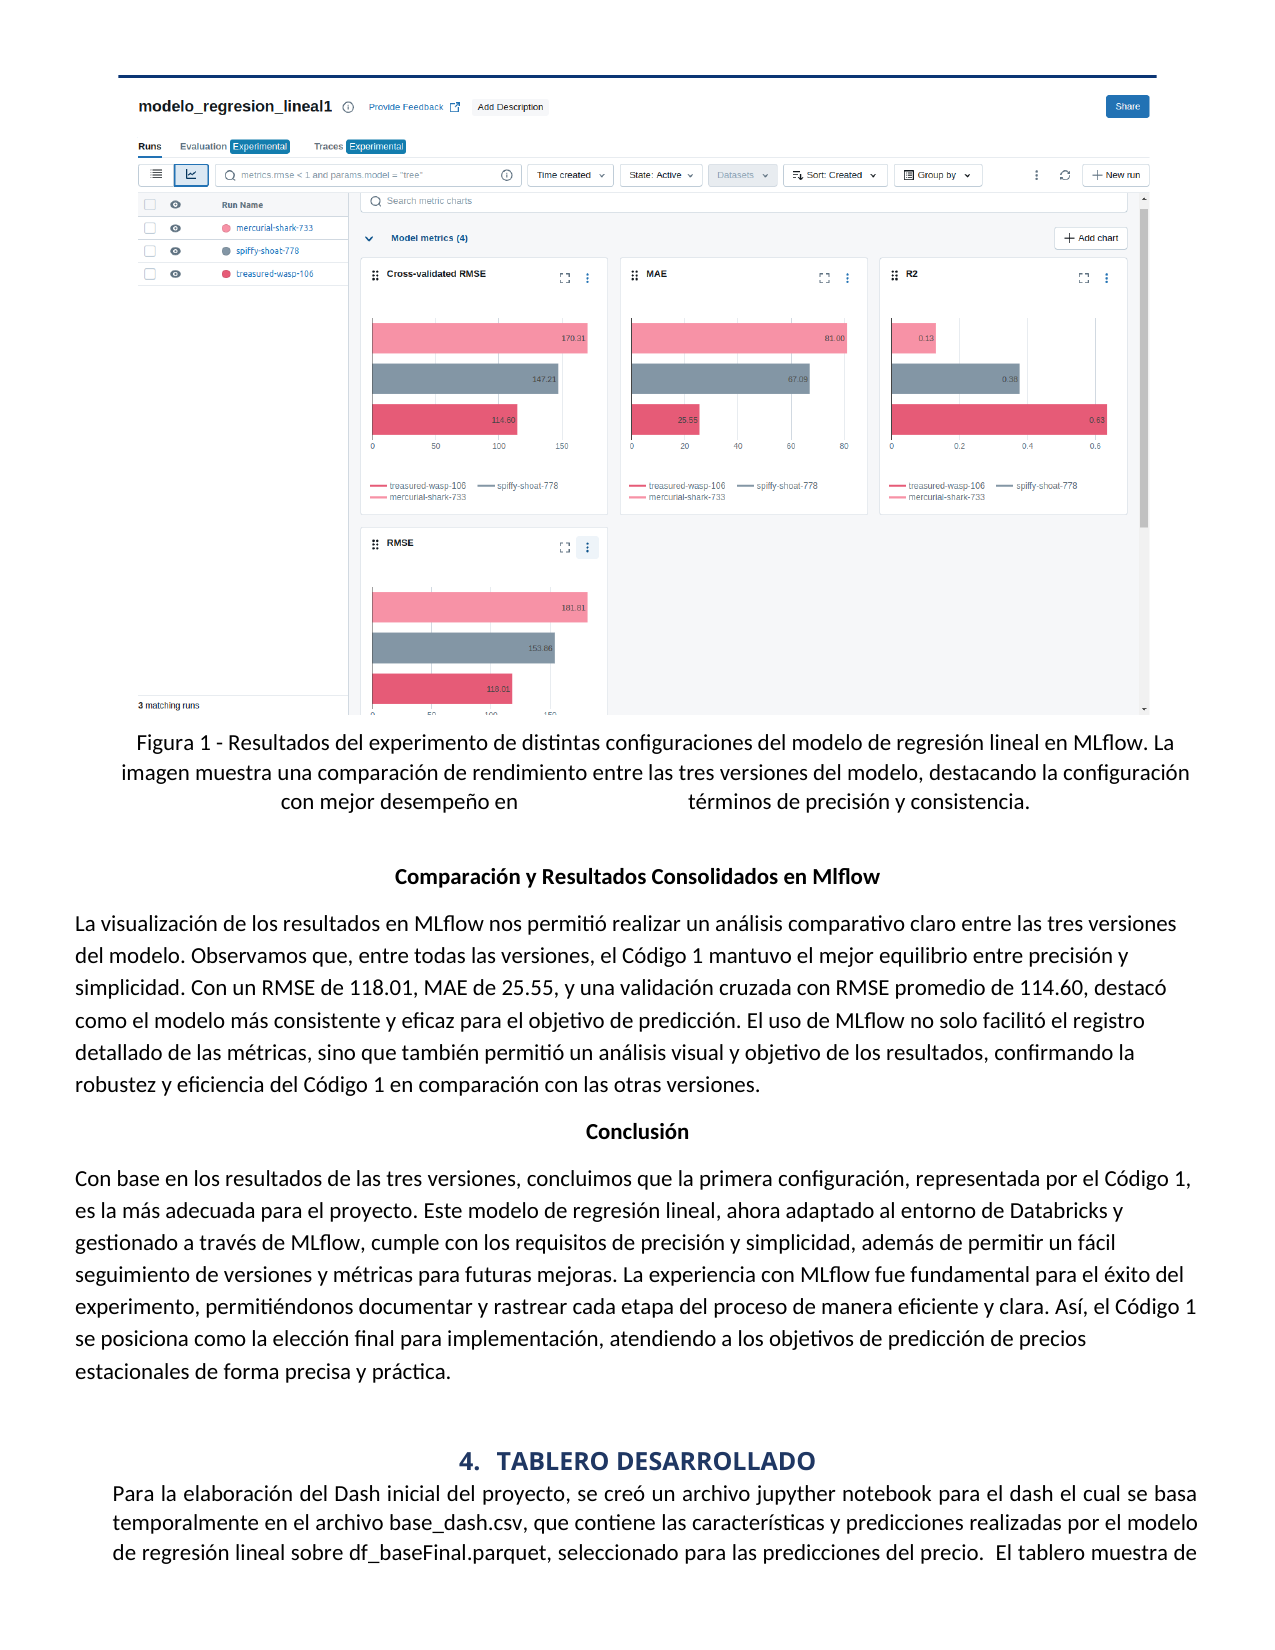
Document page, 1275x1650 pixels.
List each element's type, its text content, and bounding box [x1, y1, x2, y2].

text Comparación y Resultados Consolidados en Mlflow [75, 862, 1200, 890]
list TABLERO DESARROLLADO [75, 1443, 1200, 1477]
text Con base en los resultados de las tres versiones, concluimos que la primera configuración, representada por el Código 1, es la más adecuada para el proyecto. Este modelo de regresión lineal, ahora adaptado al entorno de Databricks y gestionado a través de MLflow, cumple con los requisitos de precisión y simplicidad, además de permitir un fácil seguimiento de versiones y métricas para futuras mejoras. La experiencia con MLflow fue fundamental para el éxito del experimento, permitiéndonos documentar y rastrear cada etapa del proceso de manera eficiente y clara. Así, el Código 1 se posiciona como la elección final para implementación, atendiendo a los objetivos de predicción de precios estacionales de forma precisa y práctica. [75, 1164, 1200, 1385]
picture [118, 75, 1157, 726]
text Conclusión [75, 1117, 1200, 1145]
text La visualización de los resultados en MLflow nos permitió realizar un análisis comparativo claro entre las tres versiones del modelo. Observamos que, entre todas las versiones, el Código 1 mantuvo el mejor equilibrio entre precisión y simplicidad. Con un RMSE de 118.01, MAE de 25.55, y una validación cruzada con RMSE promedio de 114.60, destacó como el modelo más consistente y eficaz para el objetivo de predicción. El uso de MLflow no solo facilitó el registro detallado de las métricas, sino que también permitió un análisis visual y objetivo de los resultados, confirmando la robustez y eficiencia del Código 1 en comparación con las otras versiones. [75, 909, 1200, 1098]
